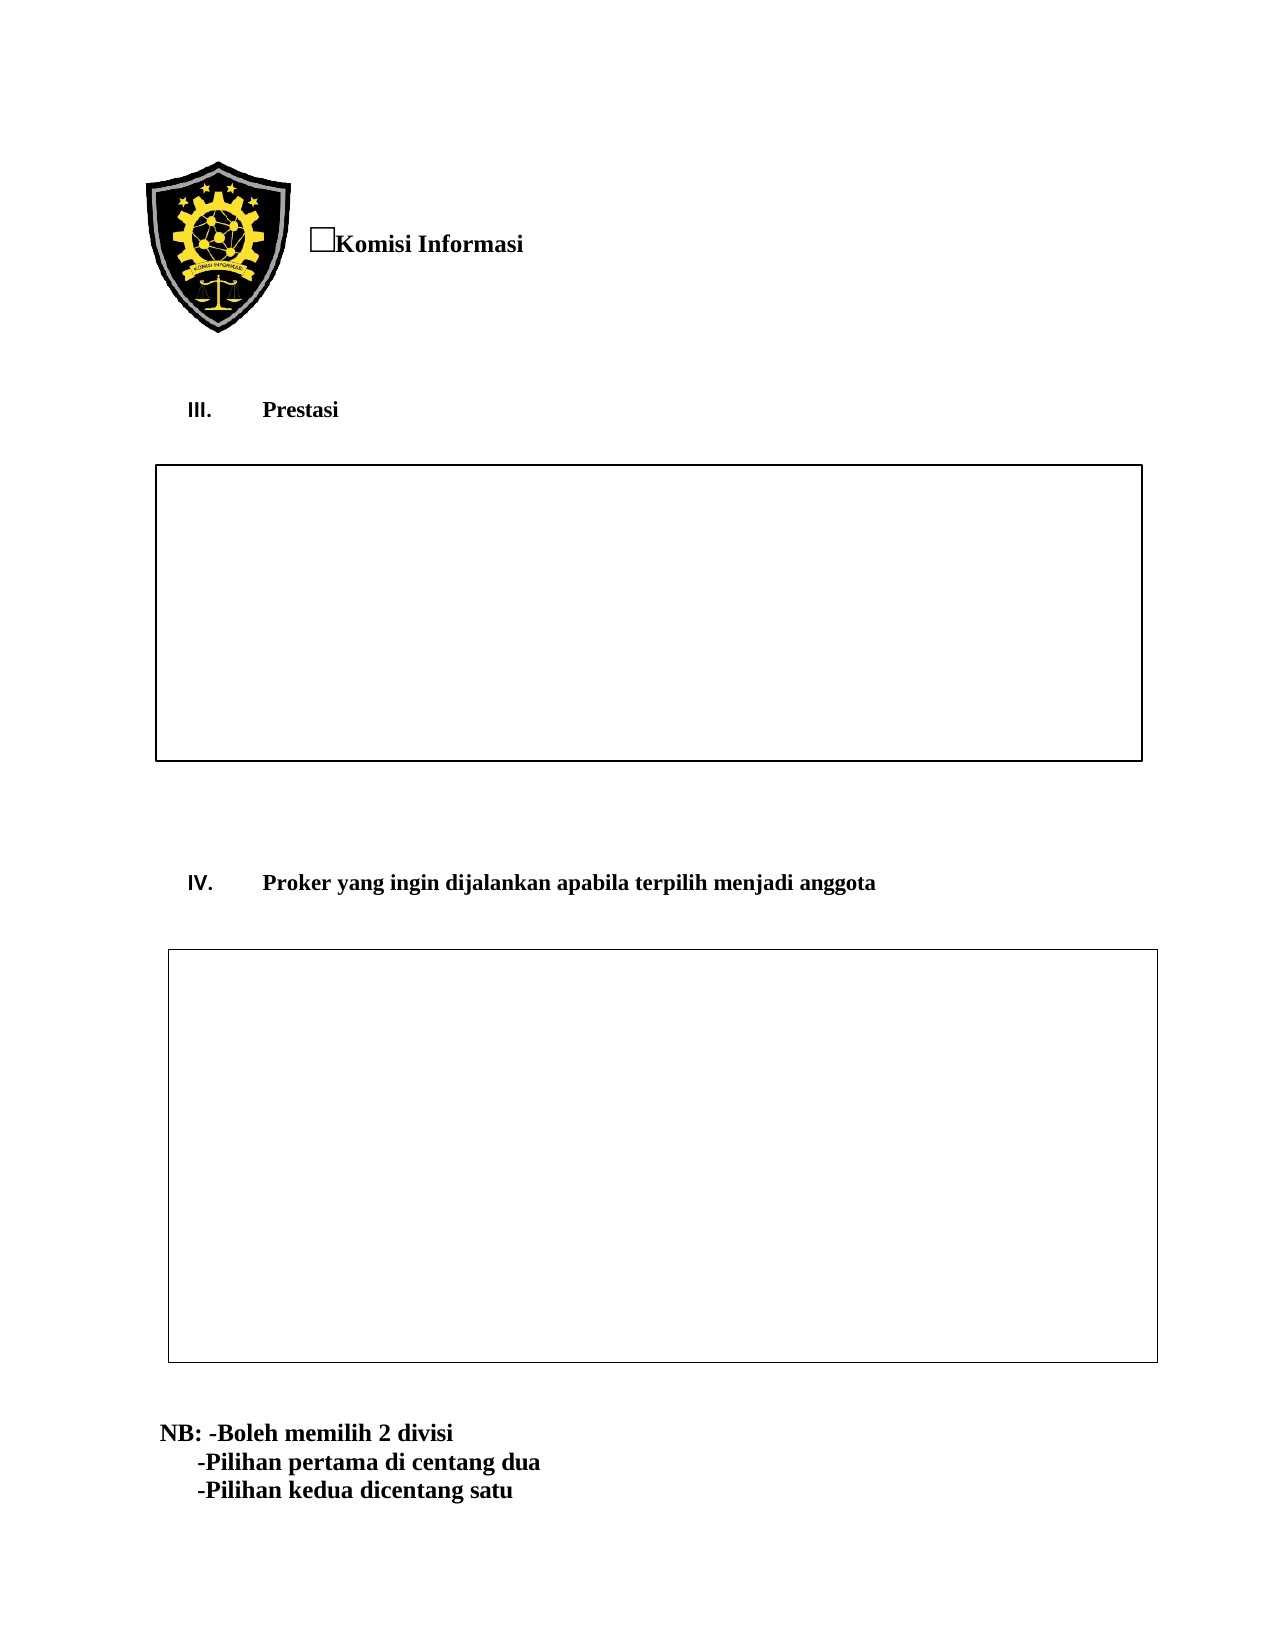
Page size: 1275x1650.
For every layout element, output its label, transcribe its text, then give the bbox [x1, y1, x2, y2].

list Prestasi [187, 395, 1125, 423]
table_header [169, 950, 1157, 1362]
text □Komisi Informasi [324, 213, 1125, 261]
list Proker yang ingin dijalankan apabila terpilih menjadi anggota [187, 868, 1125, 896]
text -Pilihan pertama di centang dua [197, 1447, 1125, 1476]
text NB: -Boleh memilih 2 divisi [159, 1418, 1125, 1447]
text -Pilihan kedua dicentang satu [197, 1476, 1125, 1504]
picture [112, 134, 324, 346]
